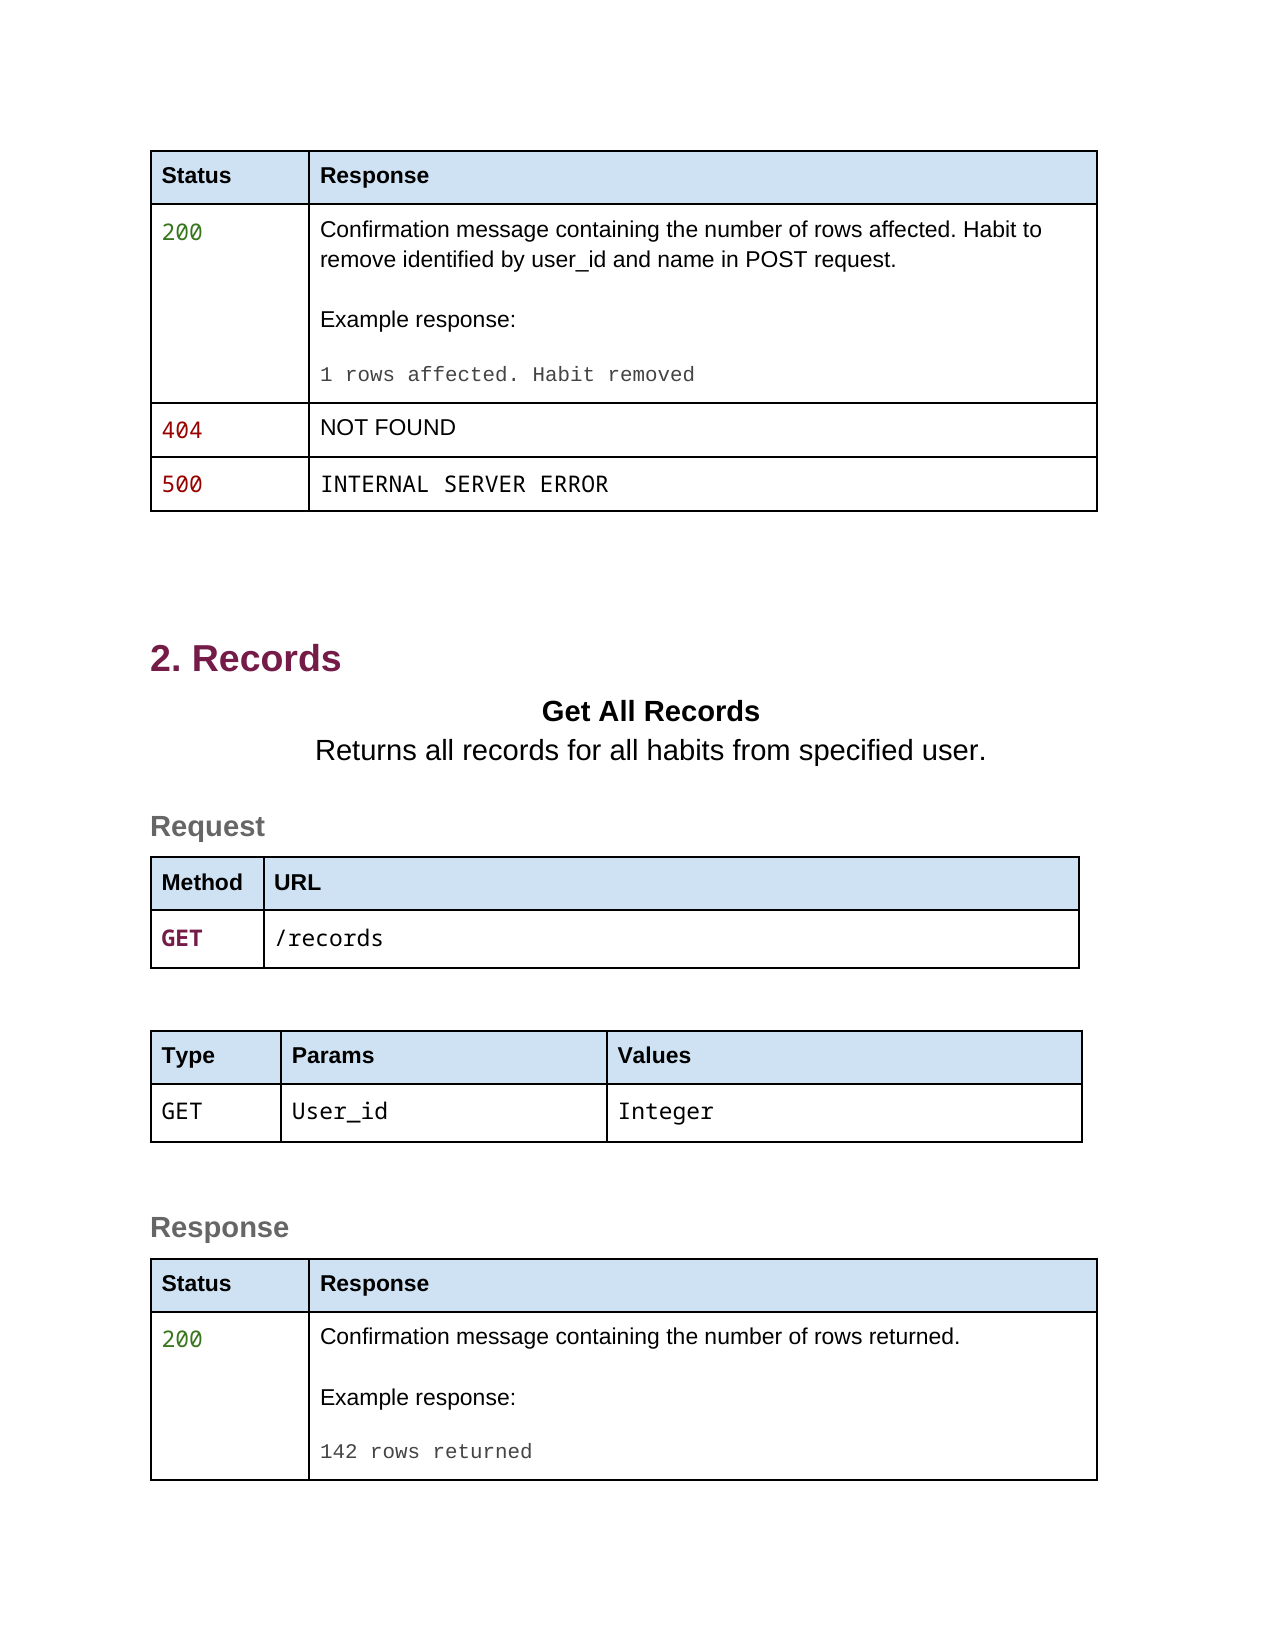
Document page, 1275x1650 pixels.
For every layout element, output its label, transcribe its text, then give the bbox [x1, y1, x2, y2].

subtitle Response [150, 1211, 1152, 1244]
text Get All Records [150, 694, 1152, 728]
table_cell Confirmation message containing the number of rows returned. Example response: 142 rows returned [310, 1313, 1096, 1479]
table_cell 200 [152, 1313, 308, 1479]
table_header Status [152, 152, 308, 203]
table_header Type [152, 1032, 280, 1083]
table_cell /records [265, 911, 1078, 967]
table_cell Integer [608, 1085, 1081, 1141]
table_cell INTERNAL SERVER ERROR [310, 458, 1096, 510]
subtitle Request [150, 809, 1152, 843]
table_cell User_id [282, 1085, 606, 1141]
table_cell Confirmation message containing the number of rows affected. Habit to remove identified by user_id and name in POST request. Example response: 1 rows affected. Habit removed [310, 205, 1096, 402]
table_cell 500 [152, 458, 308, 510]
table_header Status [152, 1260, 308, 1311]
subtitle 2. Records [150, 637, 1125, 680]
table_header Values [608, 1032, 1081, 1083]
table_header Response [310, 1260, 1096, 1311]
text Returns all records for all habits from specified user. [150, 733, 1152, 767]
table_cell NOT FOUND [310, 404, 1096, 456]
table_header Method [152, 858, 263, 909]
table_cell GET [152, 911, 263, 967]
table_header Params [282, 1032, 606, 1083]
table_cell GET [152, 1085, 280, 1141]
table_header URL [265, 858, 1078, 909]
table_cell 200 [152, 205, 308, 402]
table_header Response [310, 152, 1096, 203]
table_cell 404 [152, 404, 308, 456]
